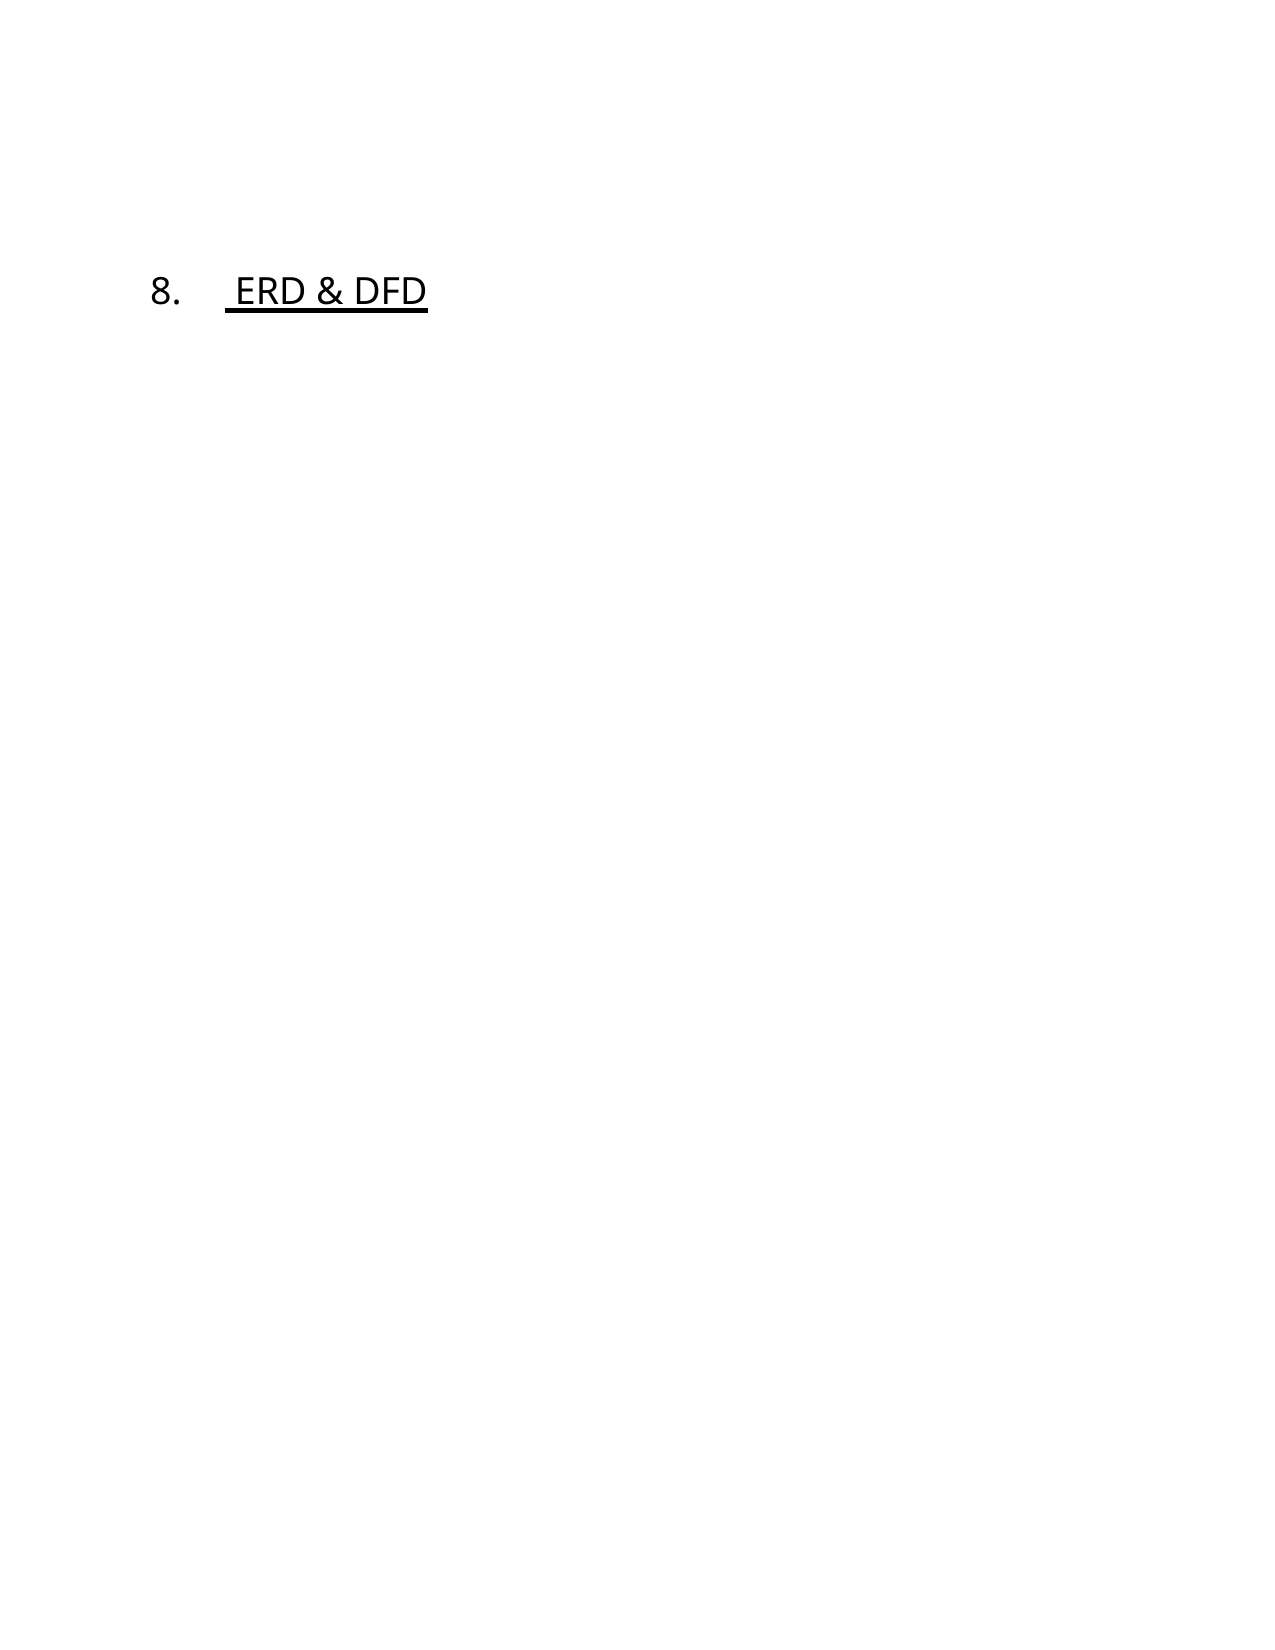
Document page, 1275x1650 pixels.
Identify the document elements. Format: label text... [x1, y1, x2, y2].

subtitle ERD & DFD [150, 264, 1200, 316]
